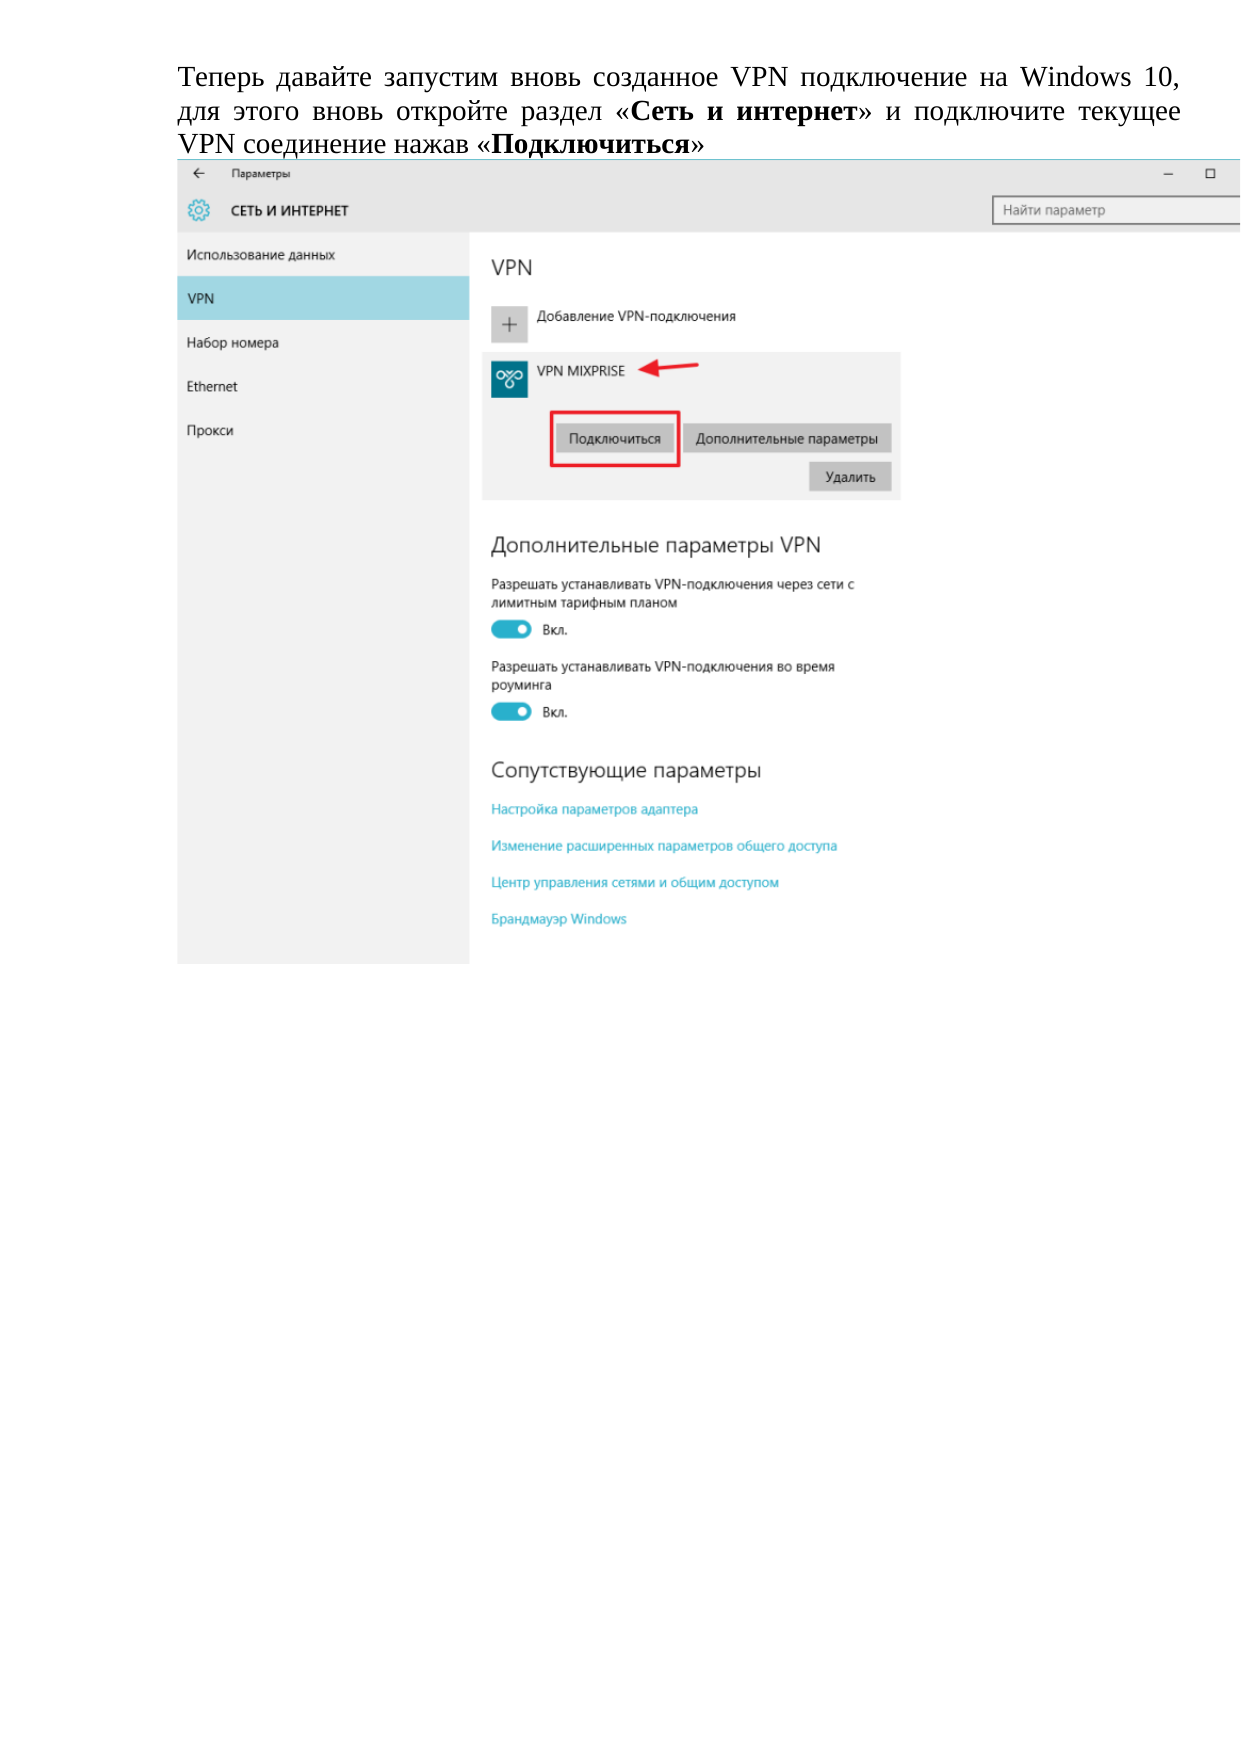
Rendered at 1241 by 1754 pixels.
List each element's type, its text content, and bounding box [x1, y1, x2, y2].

text Теперь давайте запустим вновь созданное VPN подключение на Windows 10, для этого вновь откройте раздел «Сеть и интернет» и подключите текущее VPN соединение нажав «Подключиться» [177, 59, 1181, 159]
picture [177, 159, 1241, 964]
